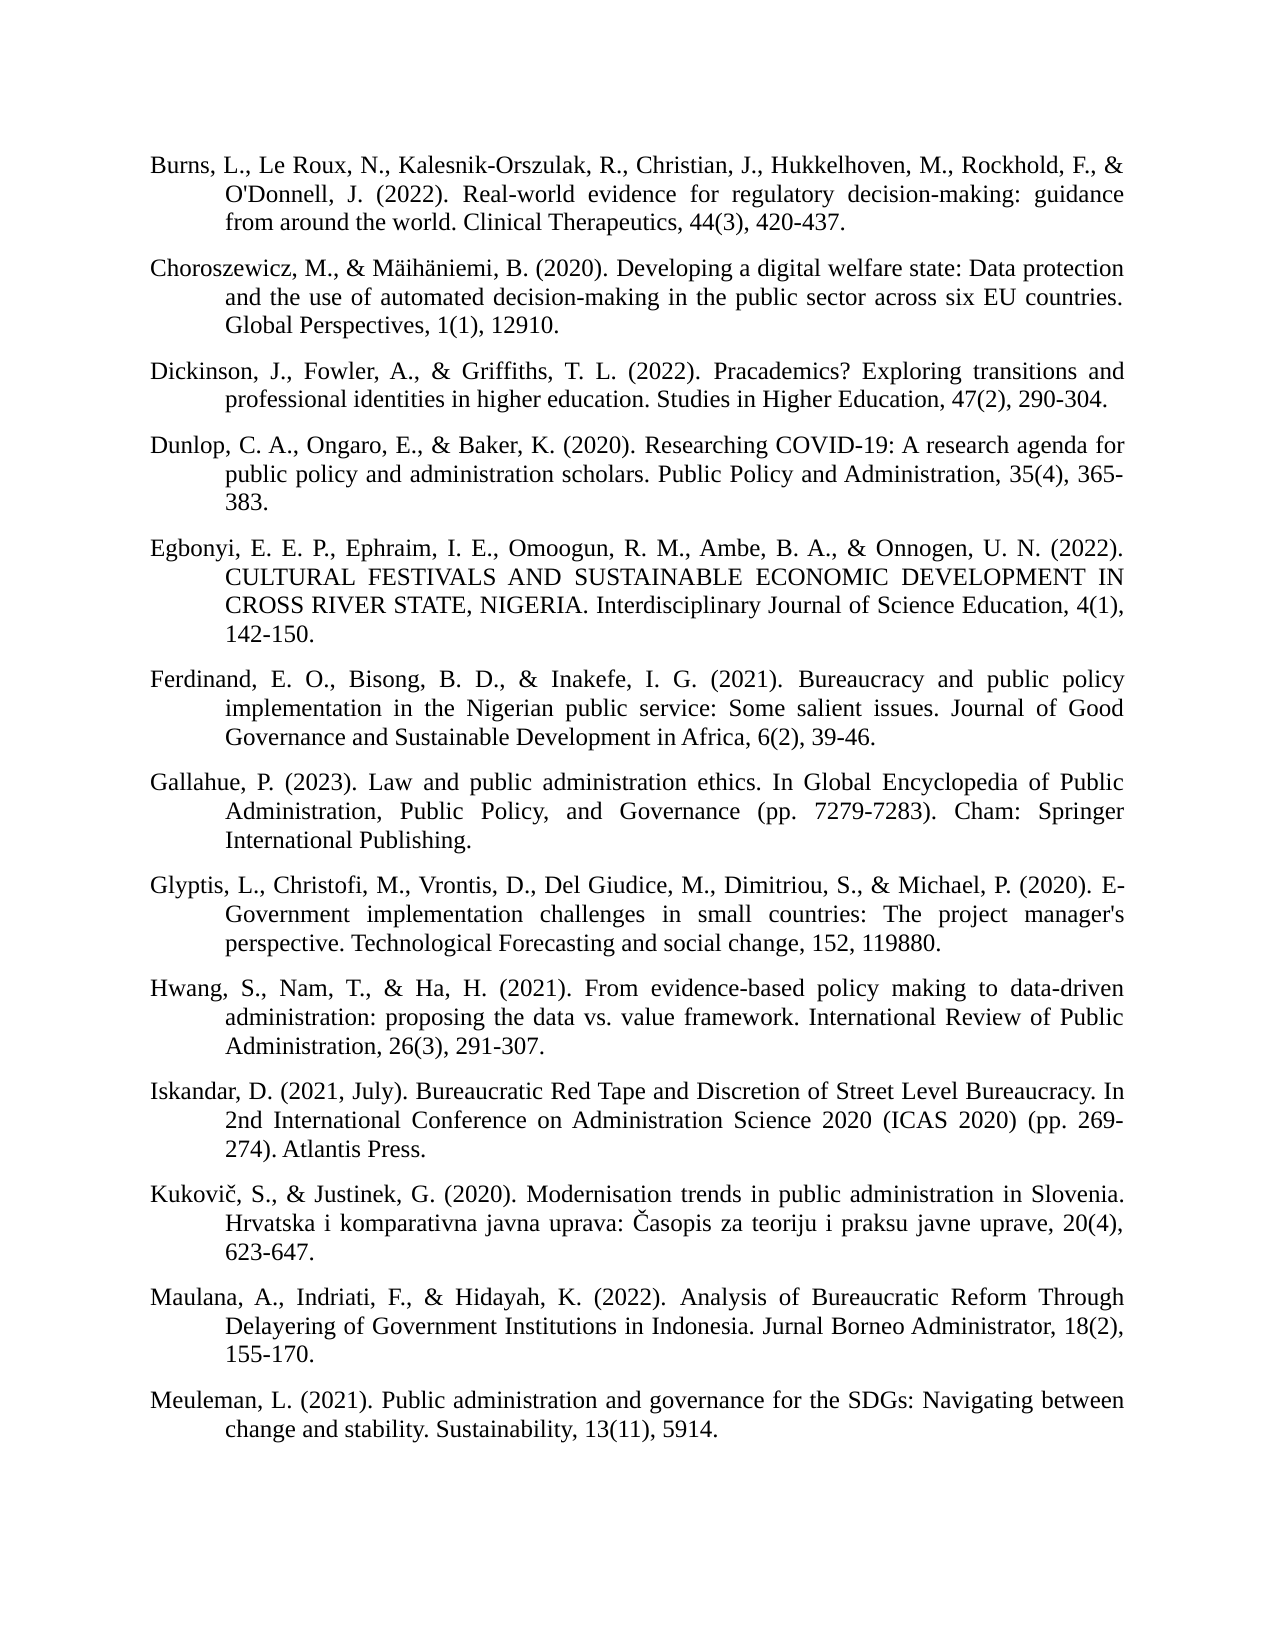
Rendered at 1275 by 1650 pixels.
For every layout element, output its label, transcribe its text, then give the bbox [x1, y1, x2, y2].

text Egbonyi, E. E. P., Ephraim, I. E., Omoogun, R. M., Ambe, B. A., & Onnogen, U. N. (2022). CULTURAL FESTIVALS AND SUSTAINABLE ECONOMIC DEVELOPMENT IN CROSS RIVER STATE, NIGERIA. Interdisciplinary Journal of Science Education, 4(1), 142-150. [150, 533, 1125, 648]
text Meuleman, L. (2021). Public administration and governance for the SDGs: Navigating between change and stability. Sustainability, 13(11), 5914. [150, 1385, 1125, 1442]
text Burns, L., Le Roux, N., Kalesnik-Orszulak, R., Christian, J., Hukkelhoven, M., Rockhold, F., & O'Donnell, J. (2022). Real-world evidence for regulatory decision-making: guidance from around the world. Clinical Therapeutics, 44(3), 420-437. [150, 150, 1125, 236]
text Gallahue, P. (2023). Law and public administration ethics. In Global Encyclopedia of Public Administration, Public Policy, and Governance (pp. 7279-7283). Cham: Springer International Publishing. [150, 767, 1125, 854]
text Choroszewicz, M., & Mäihäniemi, B. (2020). Developing a digital welfare state: Data protection and the use of automated decision-making in the public sector across six EU countries. Global Perspectives, 1(1), 12910. [150, 253, 1125, 339]
text Dunlop, C. A., Ongaro, E., & Baker, K. (2020). Researching COVID-19: A research agenda for public policy and administration scholars. Public Policy and Administration, 35(4), 365-383. [150, 430, 1125, 516]
text Iskandar, D. (2021, July). Bureaucratic Red Tape and Discretion of Street Level Bureaucracy. In 2nd International Conference on Administration Science 2020 (ICAS 2020) (pp. 269-274). Atlantis Press. [150, 1076, 1125, 1162]
text Hwang, S., Nam, T., & Ha, H. (2021). From evidence-based policy making to data-driven administration: proposing the data vs. value framework. International Review of Public Administration, 26(3), 291-307. [150, 973, 1125, 1059]
text Glyptis, L., Christofi, M., Vrontis, D., Del Giudice, M., Dimitriou, S., & Michael, P. (2020). E-Government implementation challenges in small countries: The project manager's perspective. Technological Forecasting and social change, 152, 119880. [150, 870, 1125, 957]
text Kukovič, S., & Justinek, G. (2020). Modernisation trends in public administration in Slovenia. Hrvatska i komparativna javna uprava: Časopis za teoriju i praksu javne uprave, 20(4), 623-647. [150, 1179, 1125, 1265]
text Ferdinand, E. O., Bisong, B. D., & Inakefe, I. G. (2021). Bureaucracy and public policy implementation in the Nigerian public service: Some salient issues. Journal of Good Governance and Sustainable Development in Africa, 6(2), 39-46. [150, 664, 1125, 751]
text Maulana, A., Indriati, F., & Hidayah, K. (2022). Analysis of Bureaucratic Reform Through Delayering of Government Institutions in Indonesia. Jurnal Borneo Administrator, 18(2), 155-170. [150, 1282, 1125, 1368]
text Dickinson, J., Fowler, A., & Griffiths, T. L. (2022). Pracademics? Exploring transitions and professional identities in higher education. Studies in Higher Education, 47(2), 290-304. [150, 356, 1125, 413]
